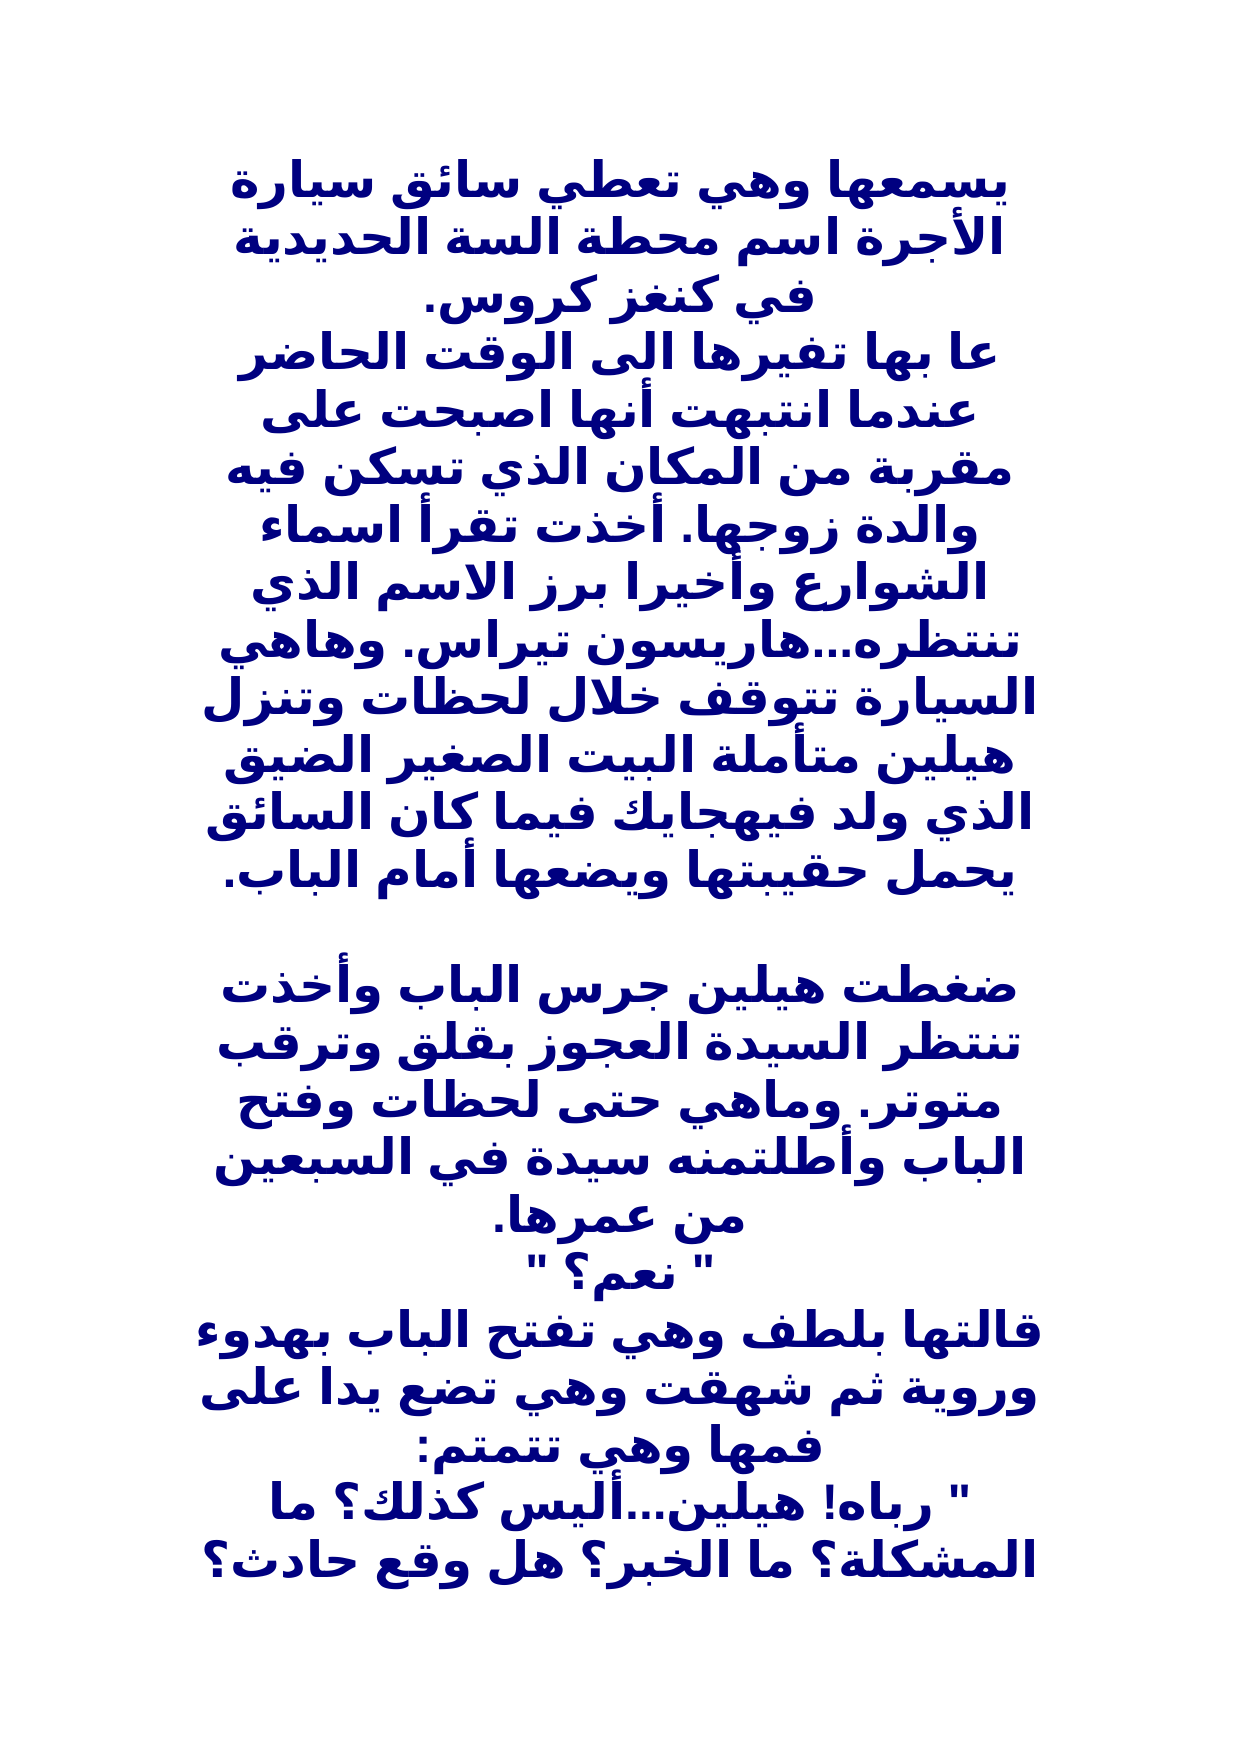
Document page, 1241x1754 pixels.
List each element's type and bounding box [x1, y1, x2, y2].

text [187, 150, 1053, 1587]
